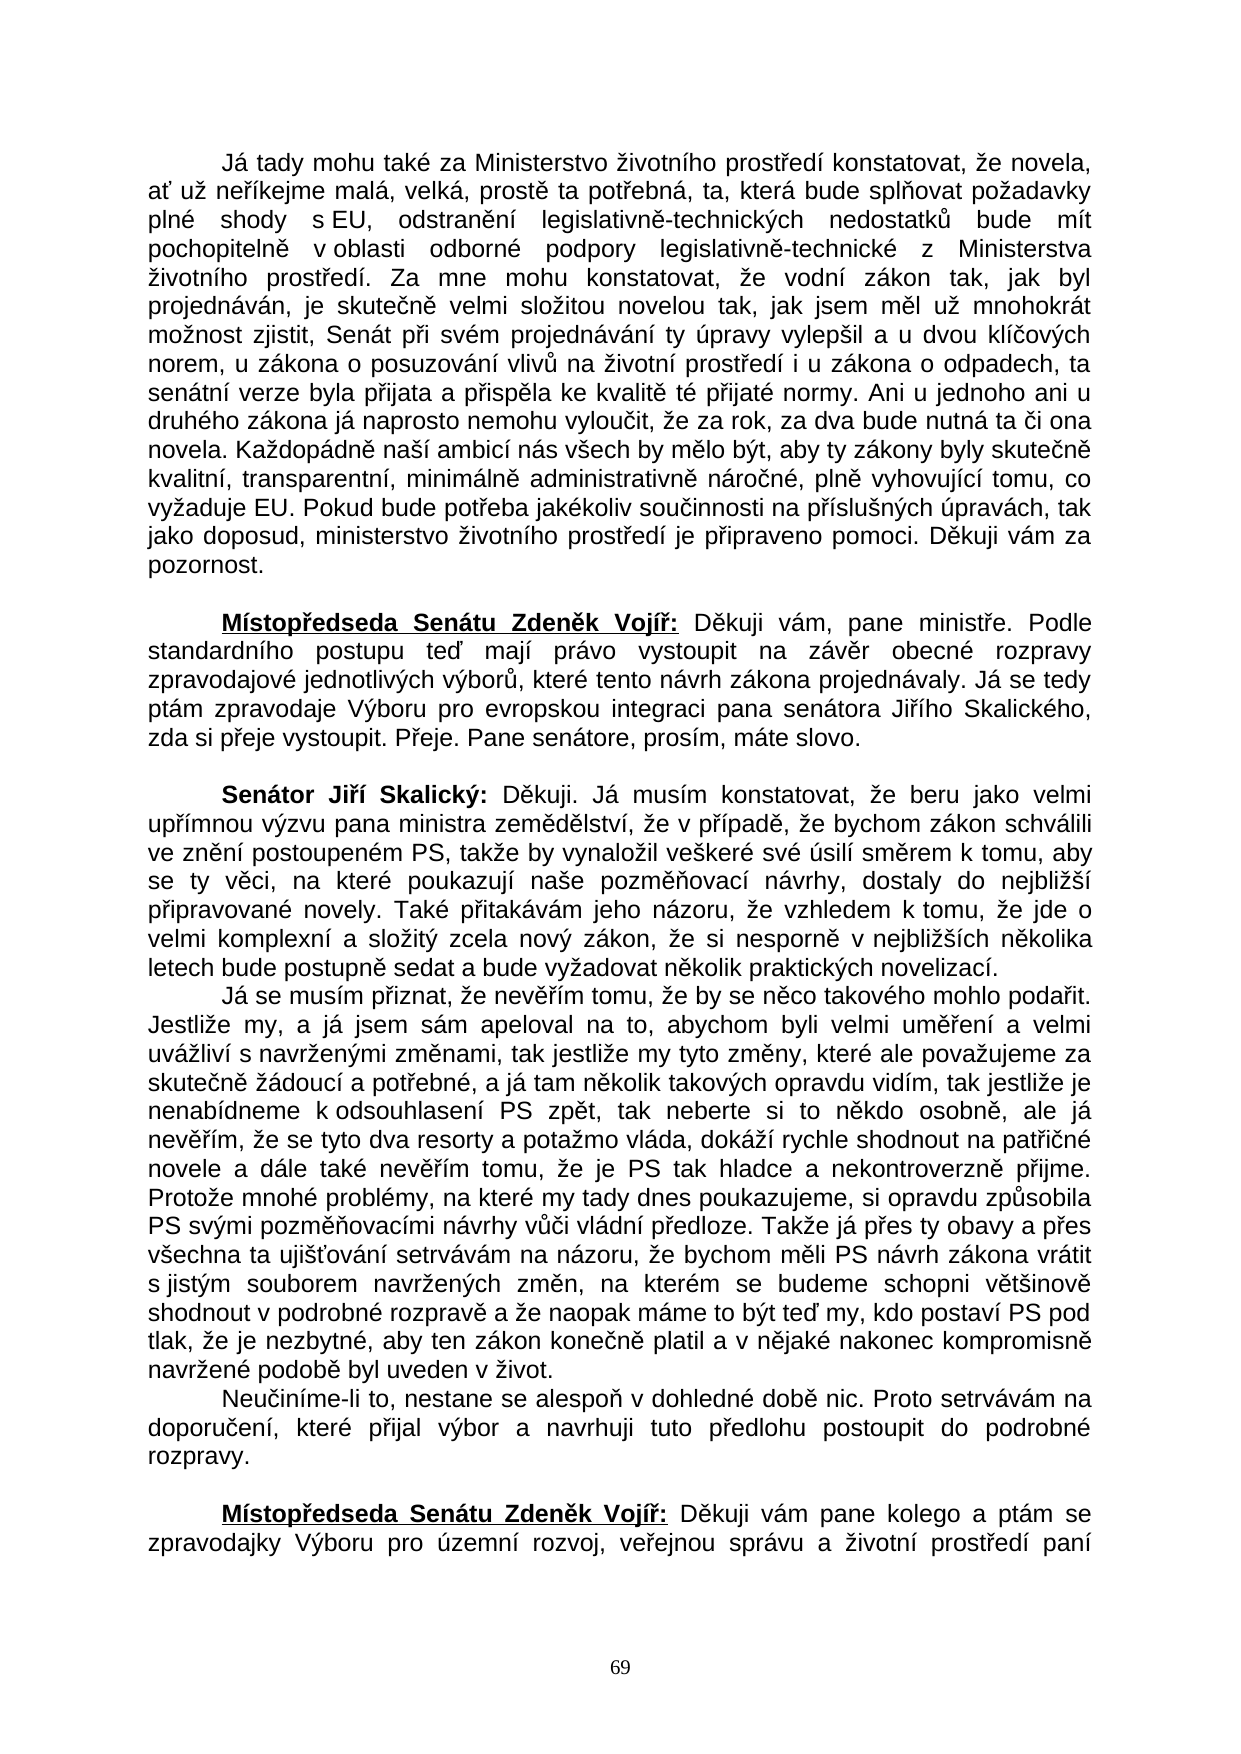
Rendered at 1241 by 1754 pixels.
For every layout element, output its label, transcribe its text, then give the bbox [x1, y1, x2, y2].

text Já se musím přiznat, že nevěřím tomu, že by se něco takového mohlo podařit. Jestliže my, a já jsem sám apeloval na to, abychom byli velmi uměření a velmi uvážliví s navrženými změnami, tak jestliže my tyto změny, které ale považujeme za skutečně žádoucí a potřebné, a já tam několik takových opravdu vidím, tak jestliže je nenabídneme k odsouhlasení PS zpět, tak neberte si to někdo osobně, ale já nevěřím, že se tyto dva resorty a potažmo vláda, dokáží rychle shodnout na patřičné novele a dále také nevěřím tomu, že je PS tak hladce a nekontroverzně přijme. Protože mnohé problémy, na které my tady dnes poukazujeme, si opravdu způsobila PS svými pozměňovacími návrhy vůči vládní předloze. Takže já přes ty obavy a přes všechna ta ujišťování setrvávám na názoru, že bychom měli PS návrh zákona vrátit s jistým souborem navržených změn, na kterém se budeme schopni většinově shodnout v podrobné rozpravě a že naopak máme to být teď my, kdo postaví PS pod tlak, že je nezbytné, aby ten zákon konečně platil a v nějaké nakonec kompromisně navržené podobě byl uveden v život. [148, 981, 1093, 1384]
text Neučiníme-li to, nestane se alespoň v dohledné době nic. Proto setrvávám na doporučení, které přijal výbor a navrhuji tuto předlohu postoupit do podrobné rozpravy. [148, 1384, 1093, 1470]
text Senátor Jiří Skalický: Děkuji. Já musím konstatovat, že beru jako velmi upřímnou výzvu pana ministra zemědělství, že v případě, že bychom zákon schválili ve znění postoupeném PS, takže by vynaložil veškeré své úsilí směrem k tomu, aby se ty věci, na které poukazují naše pozměňovací návrhy, dostaly do nejbližší připravované novely. Také přitakávám jeho názoru, že vzhledem k tomu, že jde o velmi komplexní a složitý zcela nový zákon, že si nesporně v nejbližších několika letech bude postupně sedat a bude vyžadovat několik praktických novelizací. [148, 780, 1093, 981]
text Já tady mohu také za Ministerstvo životního prostředí konstatovat, že novela, ať už neříkejme malá, velká, prostě ta potřebná, ta, která bude splňovat požadavky plné shody s EU, odstranění legislativně-technických nedostatků bude mít pochopitelně v oblasti odborné podpory legislativně-technické z Ministerstva životního prostředí. Za mne mohu konstatovat, že vodní zákon tak, jak byl projednáván, je skutečně velmi složitou novelou tak, jak jsem měl už mnohokrát možnost zjistit, Senát při svém projednávání ty úpravy vylepšil a u dvou klíčových norem, u zákona o posuzování vlivů na životní prostředí i u zákona o odpadech, ta senátní verze byla přijata a přispěla ke kvalitě té přijaté normy. Ani u jednoho ani u druhého zákona já naprosto nemohu vyloučit, že za rok, za dva bude nutná ta či ona novela. Každopádně naší ambicí nás všech by mělo být, aby ty zákony byly skutečně kvalitní, transparentní, minimálně administrativně náročné, plně vyhovující tomu, co vyžaduje EU. Pokud bude potřeba jakékoliv součinnosti na příslušných úpravách, tak jako doposud, ministerstvo životního prostředí je připraveno pomoci. Děkuji vám za pozornost. [148, 148, 1093, 579]
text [148, 1499, 1093, 1556]
text Místopředseda Senátu Zdeněk Vojíř: Děkuji vám, pane ministře. Podle standardního postupu teď mají právo vystoupit na závěr obecné rozpravy zpravodajové jednotlivých výborů, které tento návrh zákona projednávaly. Já se tedy ptám zpravodaje Výboru pro evropskou integraci pana senátora Jiřího Skalického, zda si přeje vystoupit. Přeje. Pane senátore, prosím, máte slovo. [148, 608, 1093, 751]
